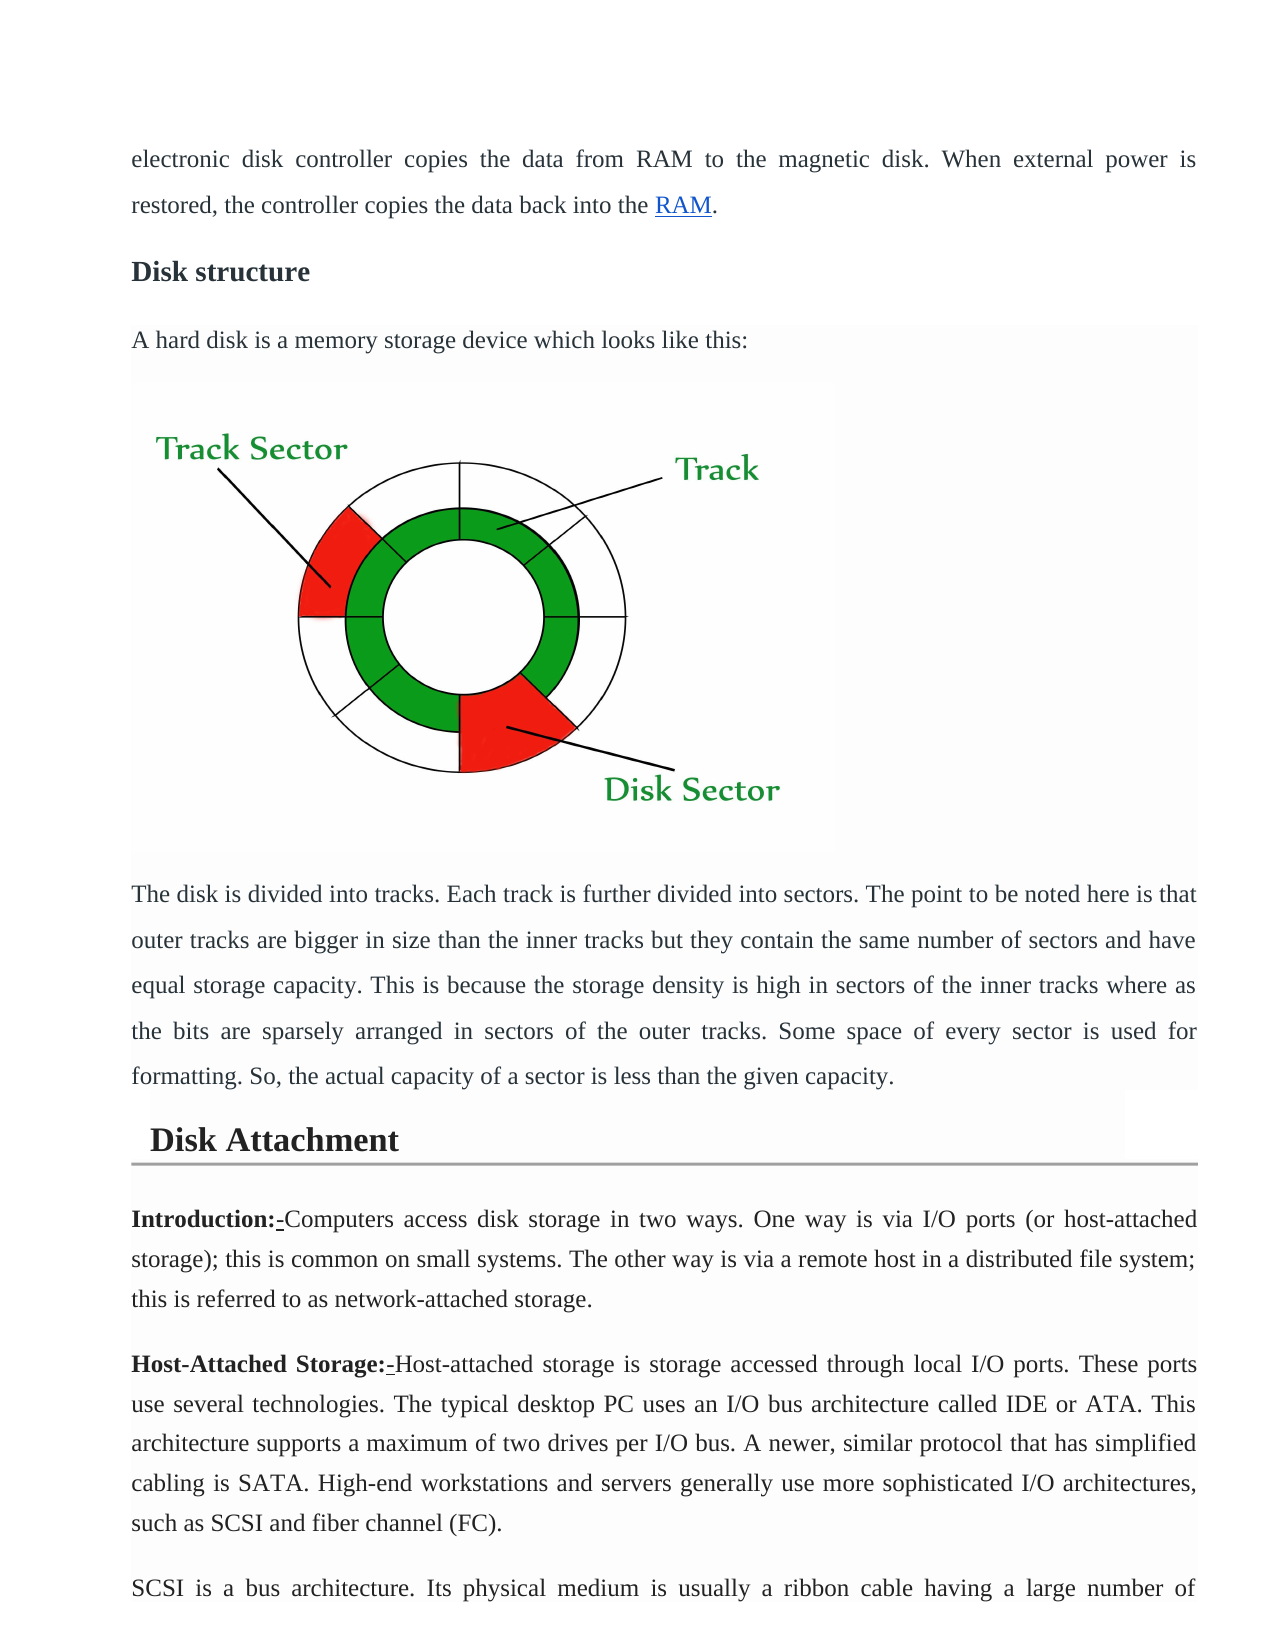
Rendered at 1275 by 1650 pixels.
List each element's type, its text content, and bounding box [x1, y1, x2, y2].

subtitle Disk Attachment [150, 1119, 1125, 1159]
text Introduction:-Computers access disk storage in two ways. One way is via I/O ports (or host-attached storage); this is common on small systems. The other way is via a remote host in a distributed file system; this is referred to as network-attached storage. [131, 1204, 1198, 1313]
picture [131, 383, 836, 852]
text A hard disk is a memory storage device which looks like this: [131, 325, 1198, 354]
text Disk structure [131, 254, 1198, 287]
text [131, 1573, 1198, 1602]
text The disk is divided into tracks. Each track is further divided into sectors. The point to be noted here is that outer tracks are bigger in size than the inner tracks but they contain the same number of sectors and have equal storage capacity. This is because the storage density is high in sectors of the inner tracks where as the bits are sparsely arranged in sectors of the outer tracks. Some space of every sector is used for formatting. So, the actual capacity of a sector is less than the given capacity. [131, 879, 1198, 1090]
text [131, 144, 1198, 219]
text Host-Attached Storage:-Host-attached storage is storage accessed through local I/O ports. These ports use several technologies. The typical desktop PC uses an I/O bus architecture called IDE or ATA. This architecture supports a maximum of two drives per I/O bus. A newer, similar protocol that has simplified cabling is SATA. High-end workstations and servers generally use more sophisticated I/O architectures, such as SCSI and fiber channel (FC). [131, 1349, 1198, 1537]
